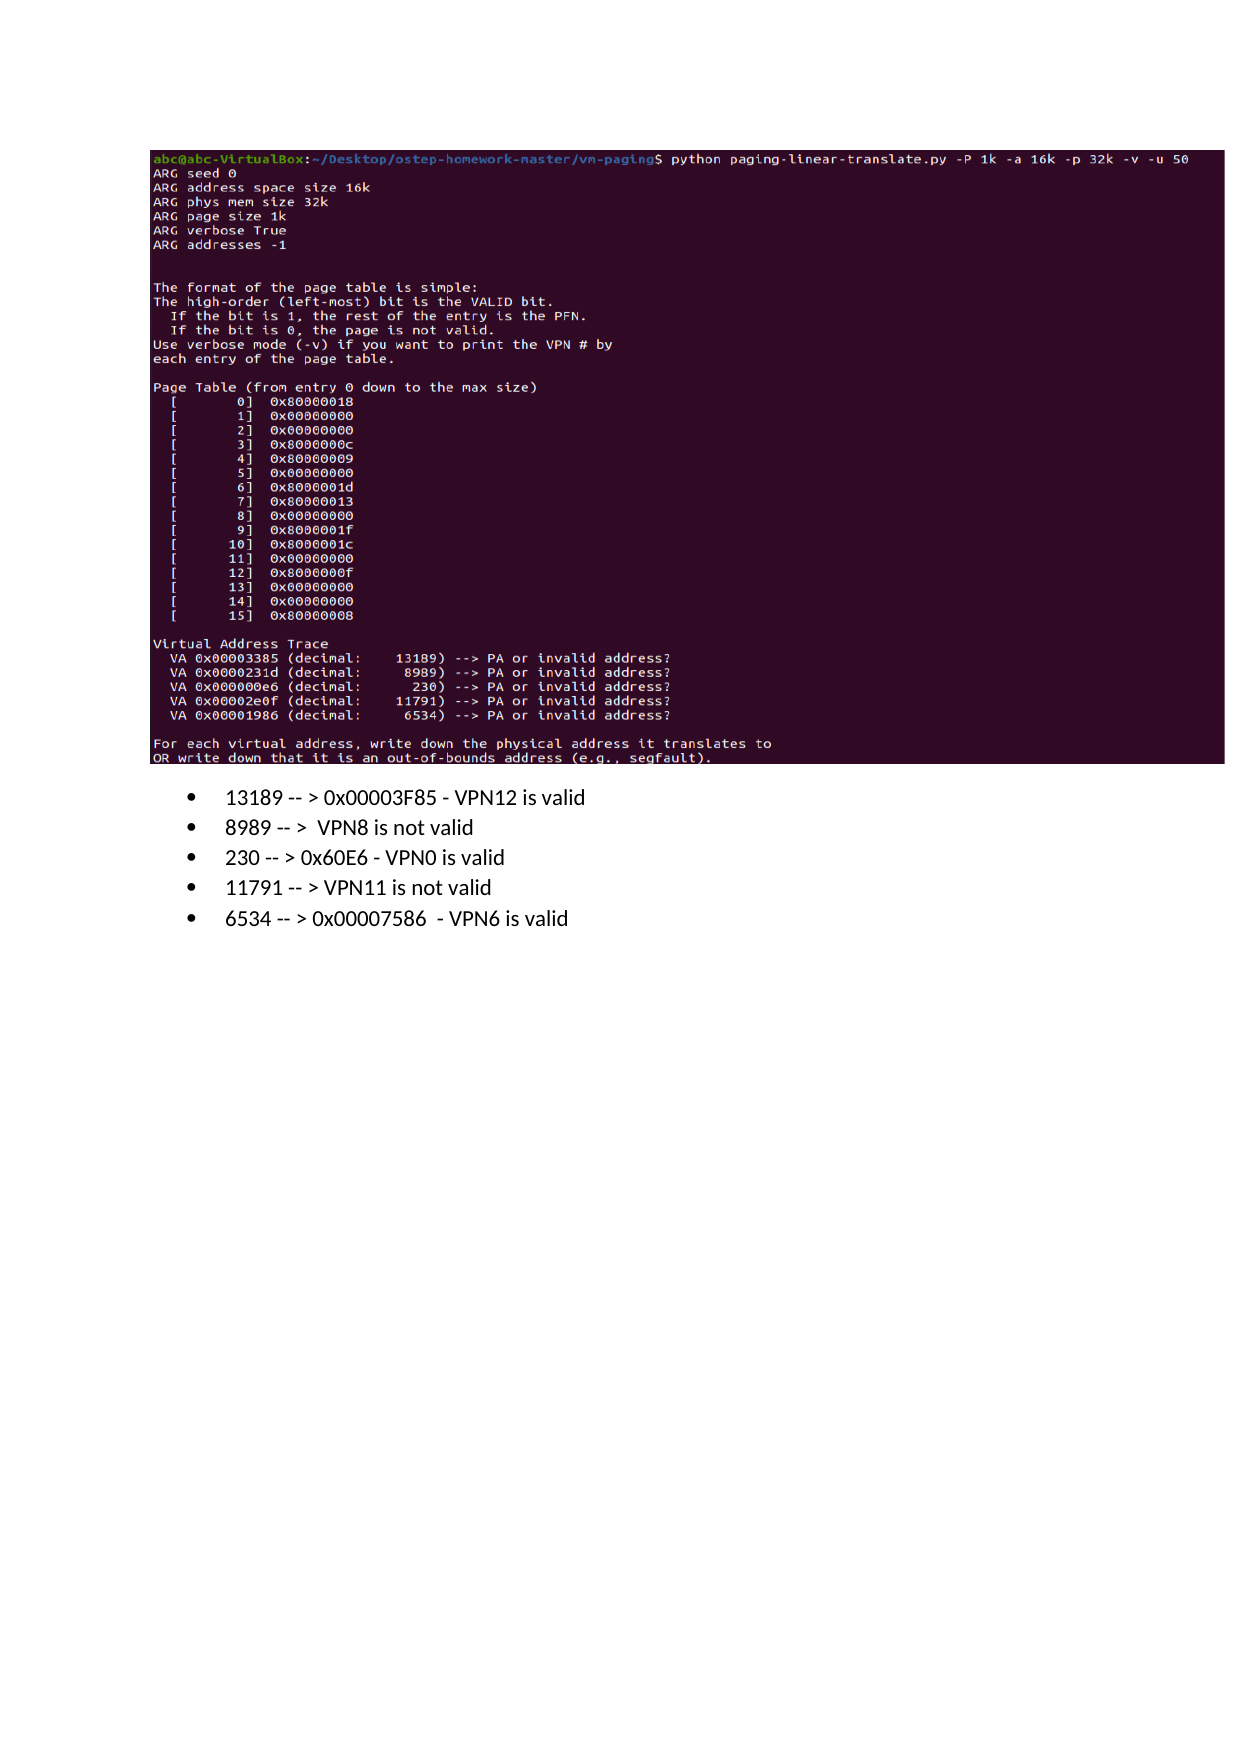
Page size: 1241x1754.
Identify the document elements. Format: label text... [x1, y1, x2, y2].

list 11791 -- > VPN11 is not valid [187, 873, 1090, 902]
list 13189 -- > 0x00003F85 - VPN12 is valid [187, 783, 1090, 811]
list 230 -- > 0x60E6 - VPN0 is valid [187, 843, 1090, 871]
picture [150, 150, 1225, 764]
list 8989 -- > VPN8 is not valid [187, 813, 1090, 841]
list 6534 -- > 0x00007586 - VPN6 is valid [187, 904, 1090, 932]
